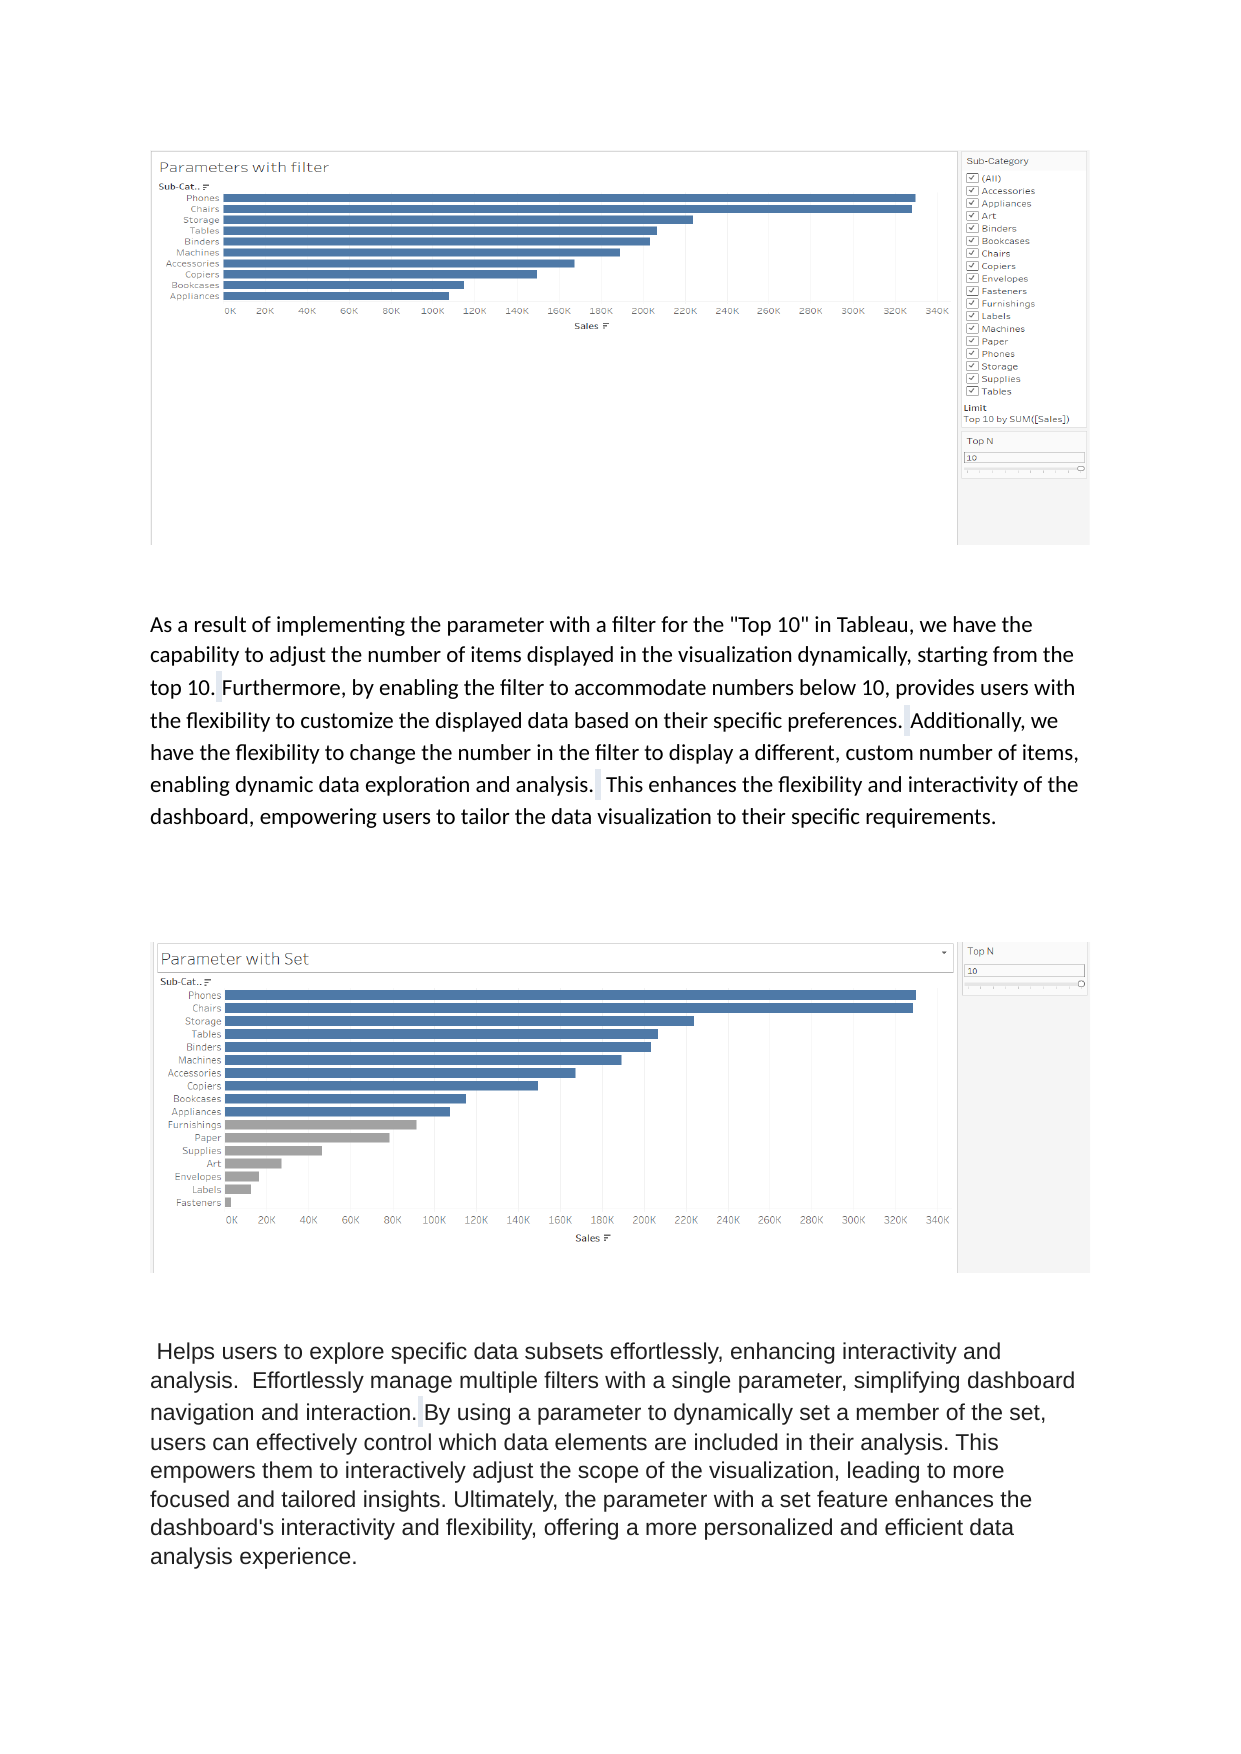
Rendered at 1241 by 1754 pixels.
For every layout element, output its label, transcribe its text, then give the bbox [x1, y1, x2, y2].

text Helps users to explore specific data subsets effortlessly, enhancing interactivity and analysis. Effortlessly manage multiple filters with a single parameter, simplifying dashboard navigation and interaction. By using a parameter to dynamically set a member of the set, users can effectively control which data elements are included in their analysis. This empowers them to interactively adjust the scope of the visualization, leading to more focused and tailored insights. Ultimately, the parameter with a set feature enhances the dashboard's interactivity and flexibility, offering a more personalized and efficient data analysis experience. [150, 1338, 1090, 1569]
picture [150, 942, 1091, 1273]
picture [150, 150, 1090, 545]
text As a result of implementing the parameter with a filter for the "Top 10" in Tableau, we have the capability to adjust the number of items displayed in the visualization dynamically, starting from the top 10. Furthermore, by enabling the filter to accommodate numbers below 10, provides users with the flexibility to customize the displayed data based on their specific preferences. Additionally, we have the flexibility to change the number in the filter to display a different, custom number of items, enabling dynamic data exploration and analysis. This enhances the flexibility and interactivity of the dashboard, empowering users to tailor the data visualization to their specific requirements. [150, 610, 1090, 830]
